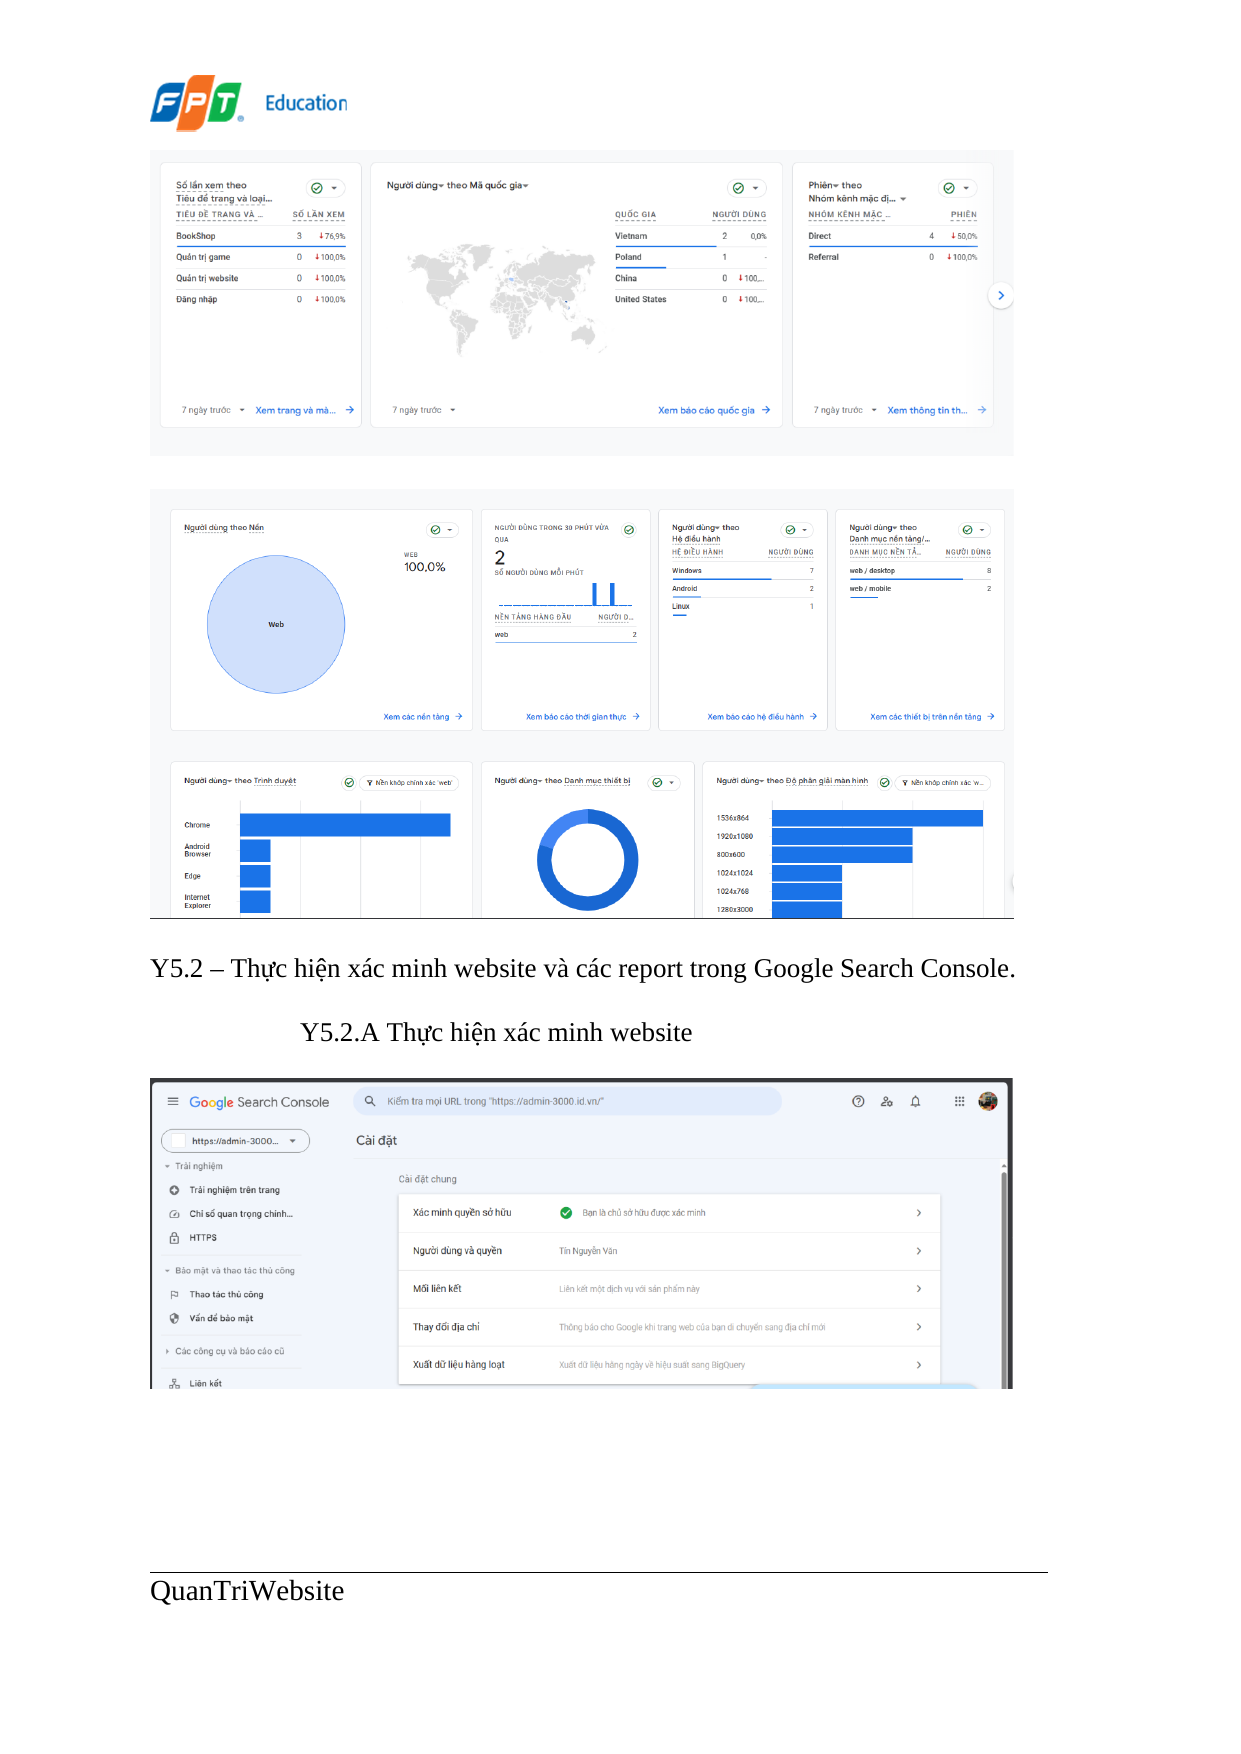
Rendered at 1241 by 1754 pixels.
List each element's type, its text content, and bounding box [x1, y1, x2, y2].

picture [150, 1078, 1013, 1389]
text Y5.2.A Thực hiện xác minh website [225, 1016, 1048, 1047]
picture [150, 150, 1014, 456]
text Y5.2 – Thực hiện xác minh website và các report trong Google Search Console. [150, 952, 1048, 983]
picture [150, 75, 347, 132]
picture [150, 489, 1014, 919]
